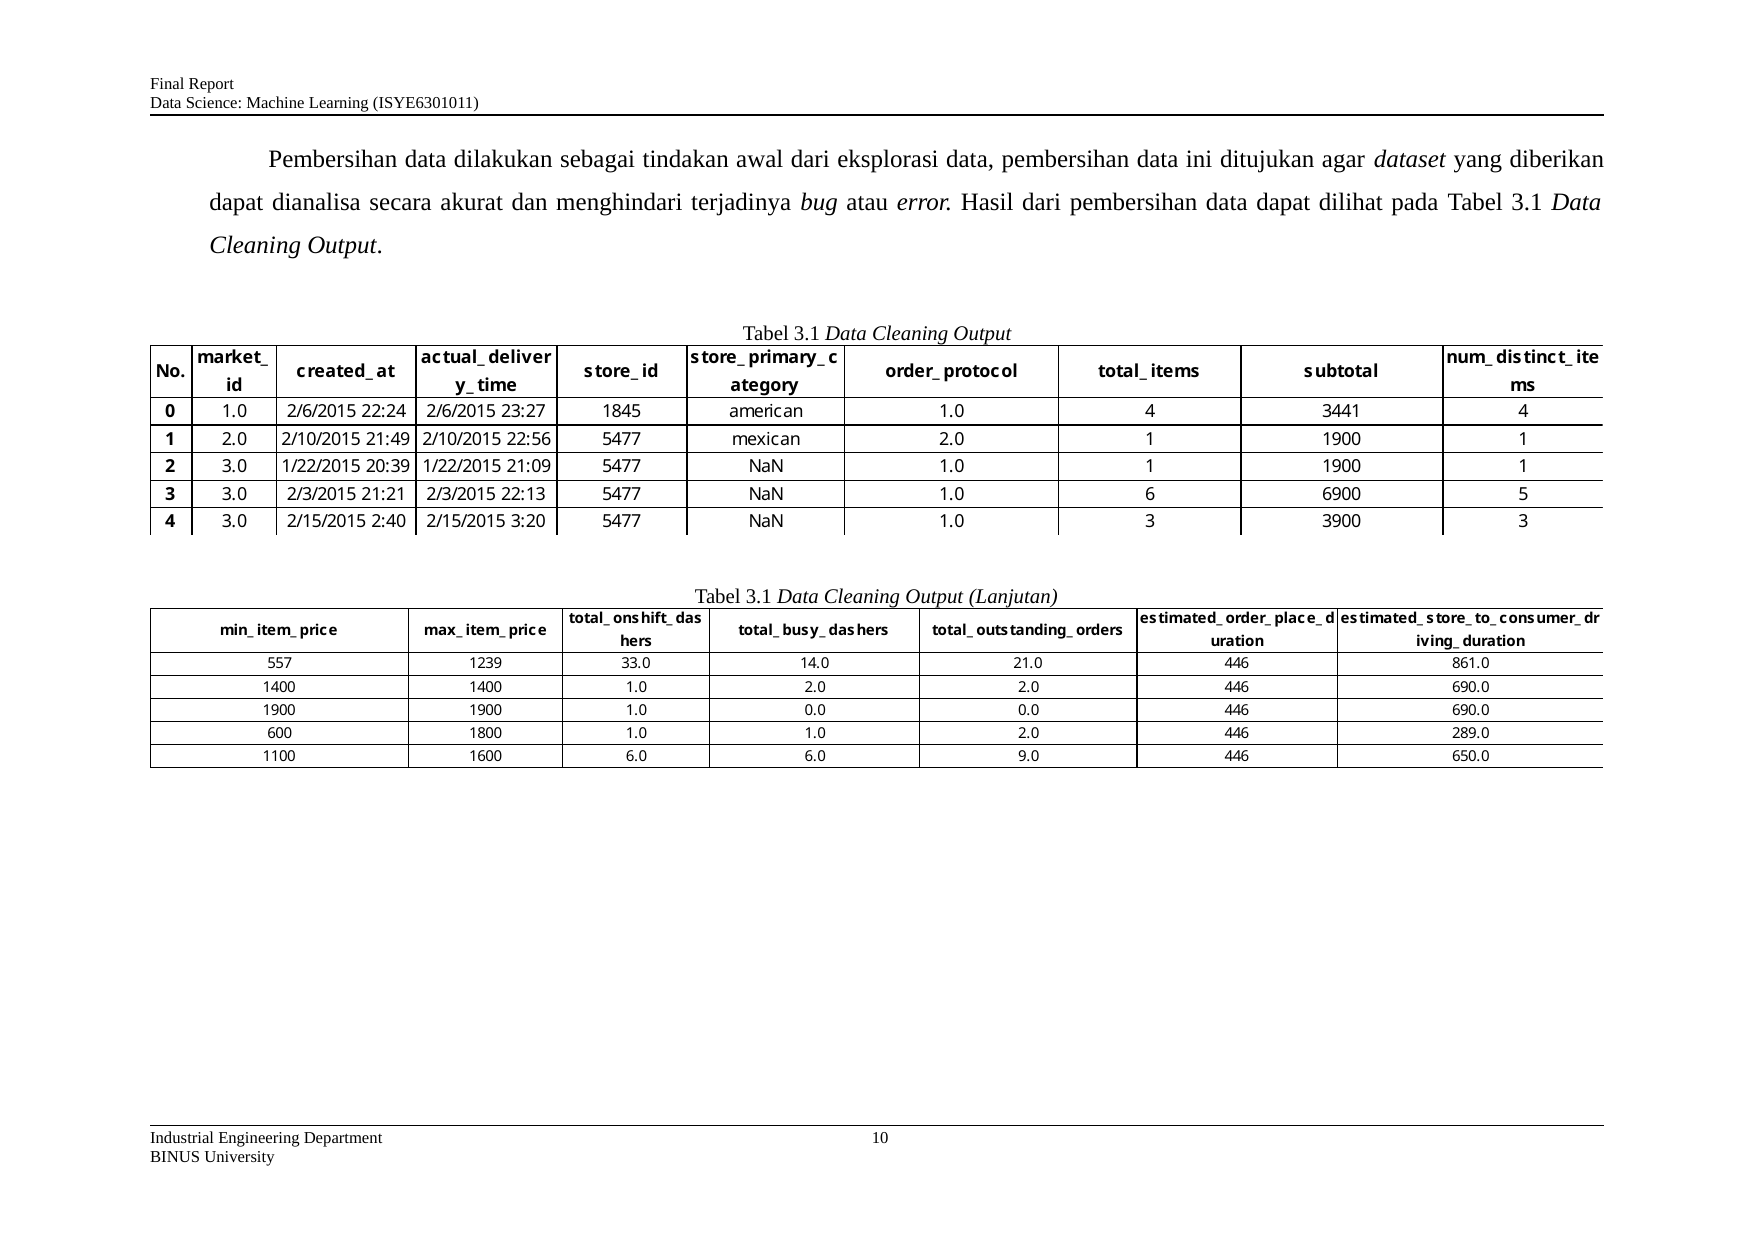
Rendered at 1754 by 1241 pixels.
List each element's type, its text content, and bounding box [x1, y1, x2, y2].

text Tabel 3.1 Data Cleaning Output [150, 321, 1604, 345]
text Tabel 3.1 Data Cleaning Output (Lanjutan) [150, 584, 1604, 608]
text Pembersihan data dilakukan sebagai tindakan awal dari eksplorasi data, pembersihan data ini ditujukan agar dataset yang diberikan dapat dianalisa secara akurat dan menghindari terjadinya bug atau error. Hasil dari pembersihan data dapat dilihat pada Tabel 3.1 Data Cleaning Output. [209, 144, 1604, 259]
